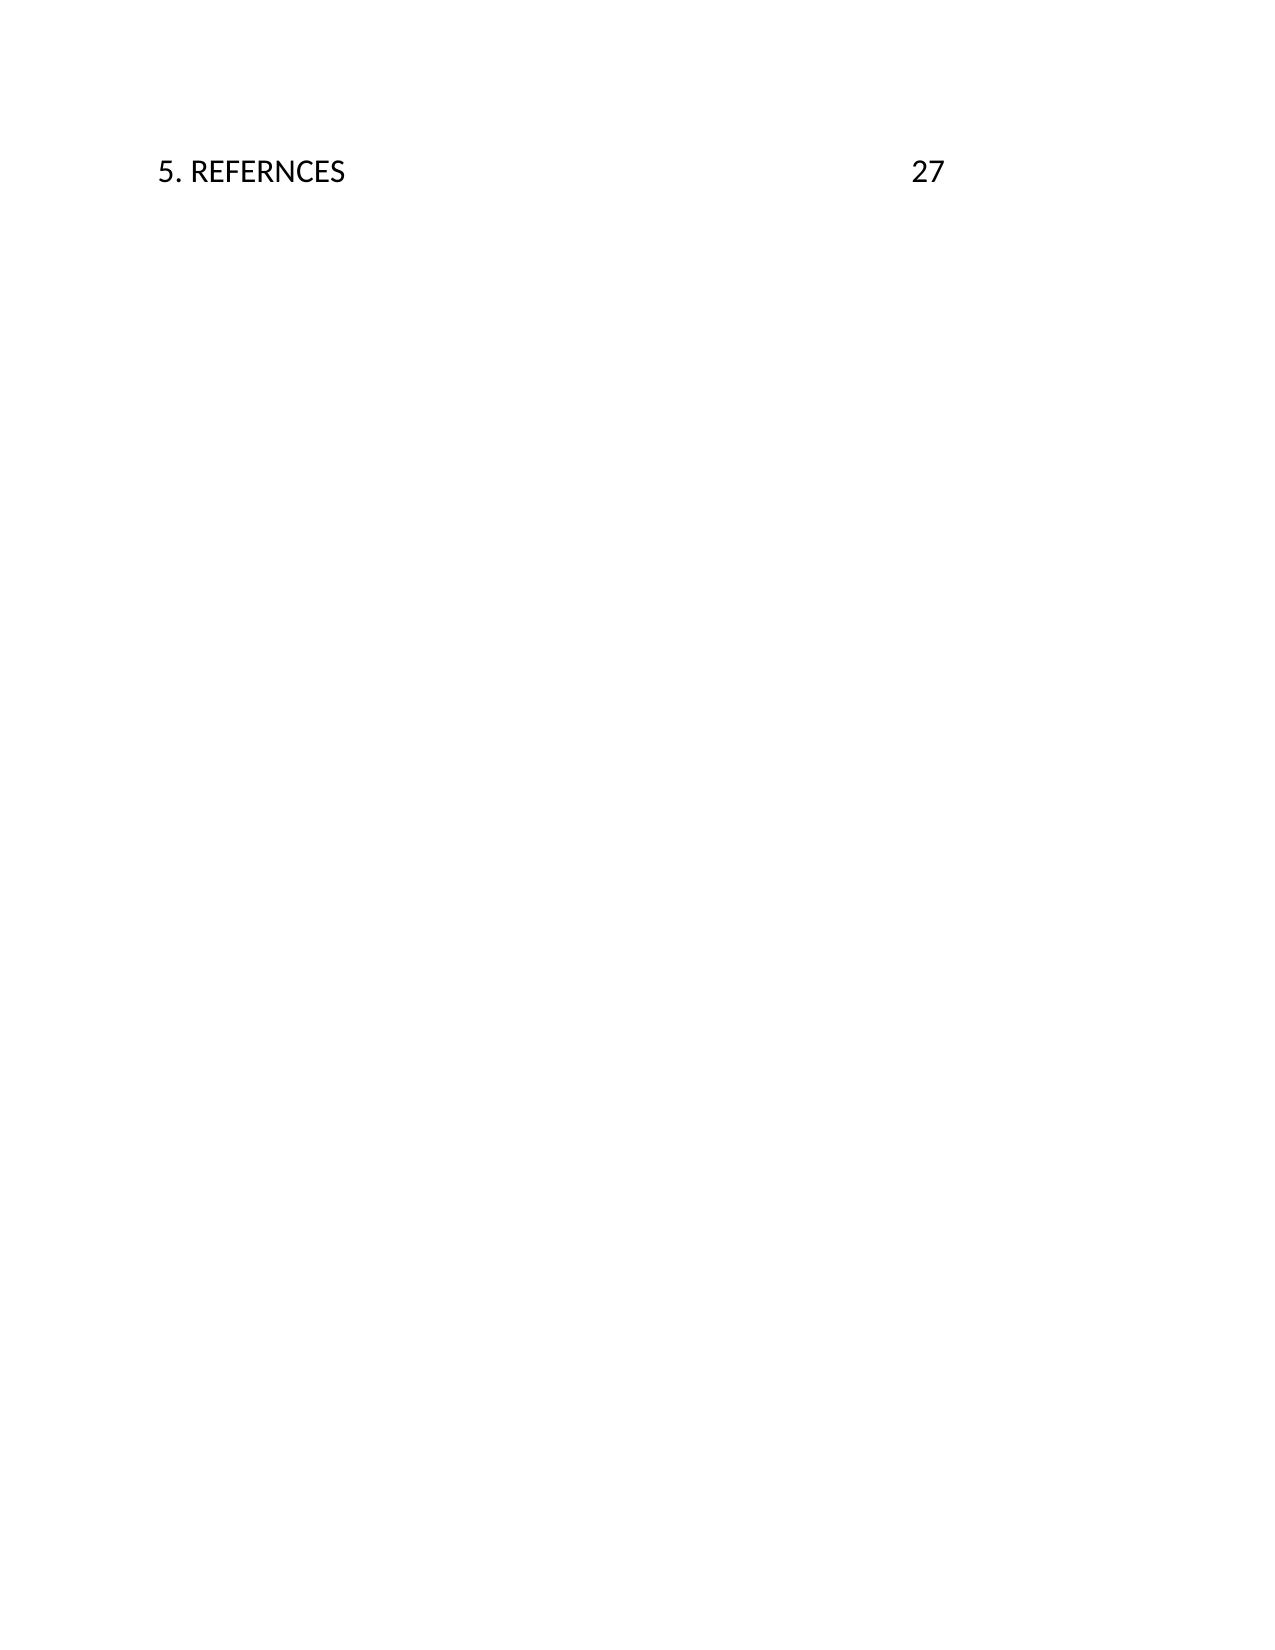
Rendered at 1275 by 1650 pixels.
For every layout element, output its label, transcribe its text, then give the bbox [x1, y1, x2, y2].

text 5. REFERNCES 27 [150, 150, 1125, 191]
